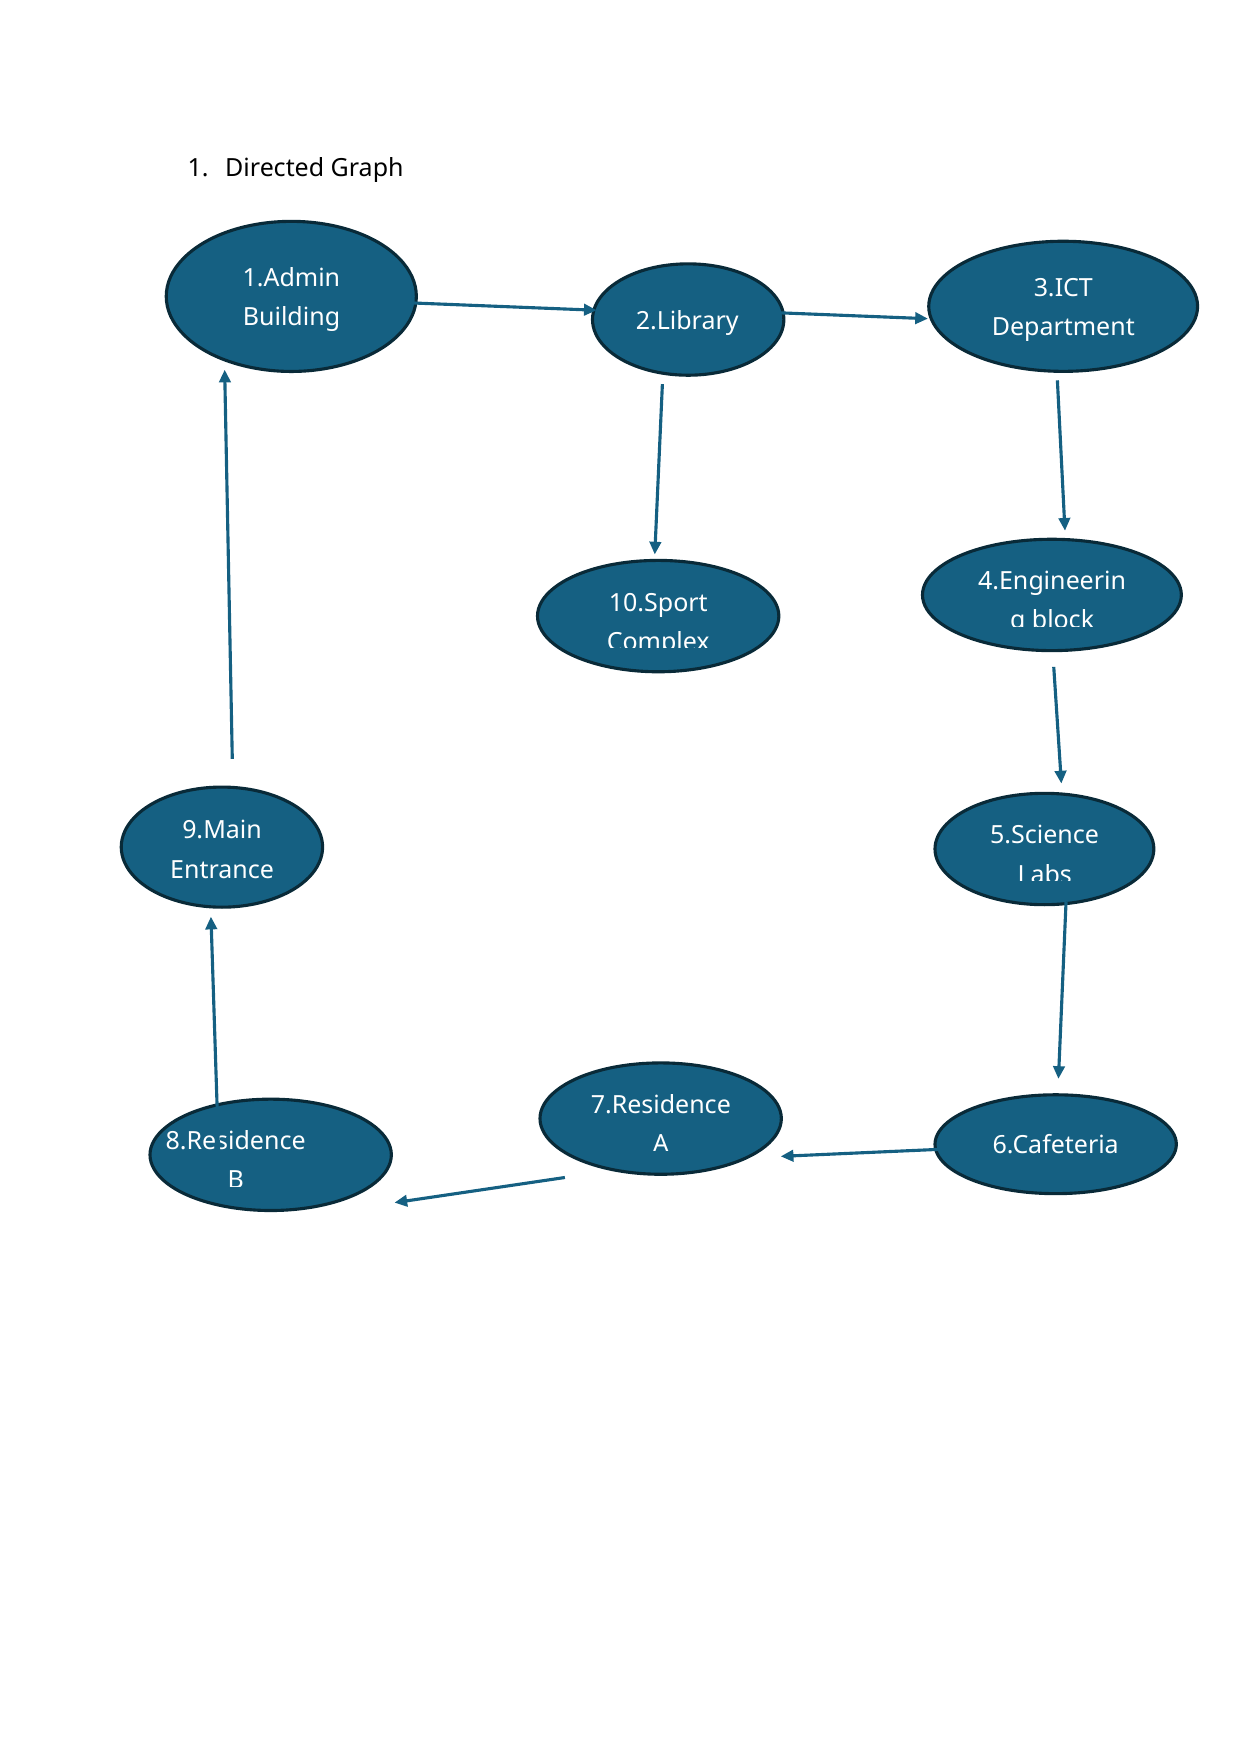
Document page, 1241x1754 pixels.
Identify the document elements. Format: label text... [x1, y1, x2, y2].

list Directed Graph [187, 150, 1090, 184]
list 1 [409, 267, 645, 302]
list 1 [731, 267, 951, 302]
